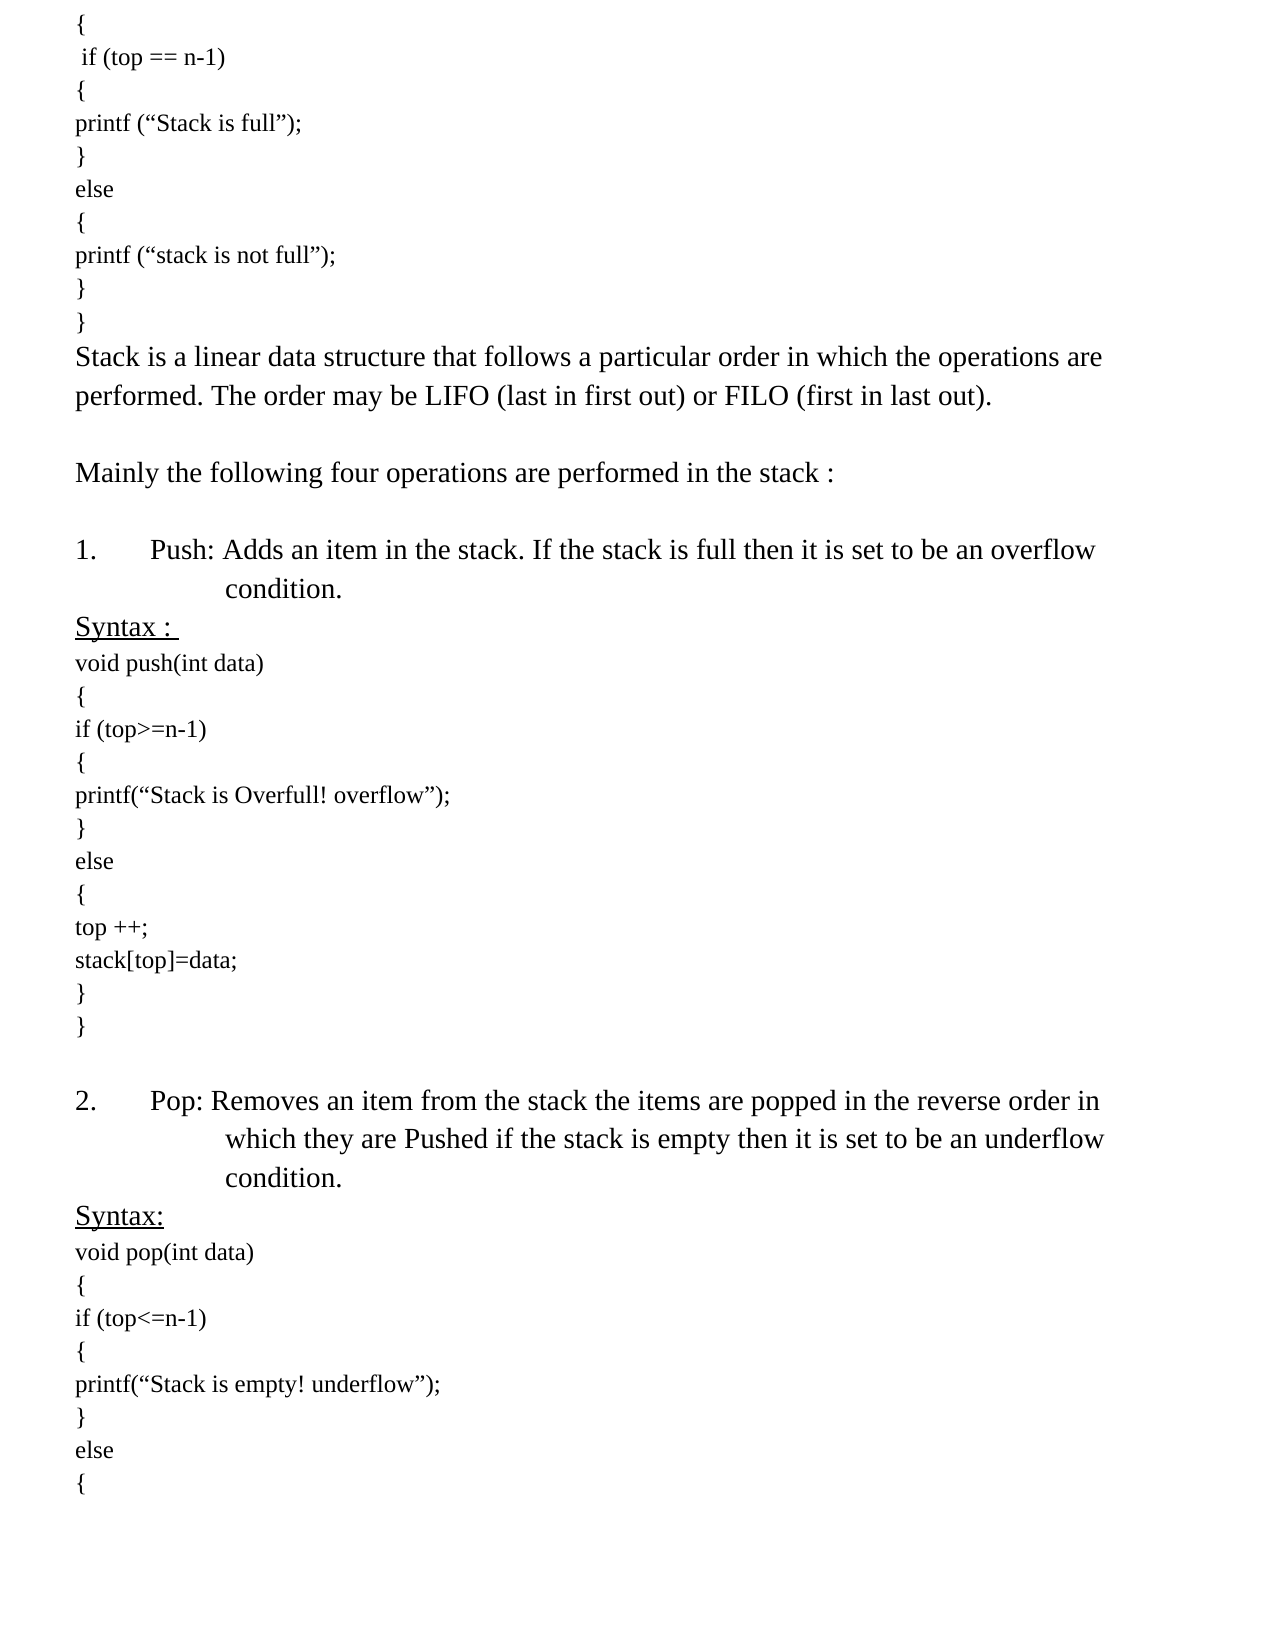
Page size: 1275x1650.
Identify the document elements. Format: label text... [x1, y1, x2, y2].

text } [75, 813, 1125, 842]
text printf (“Stack is full”); [75, 108, 1125, 137]
text Stack is a linear data structure that follows a particular order in which the operations are [75, 339, 1200, 373]
text { [75, 9, 1125, 38]
list Pop: Removes an item from the stack the items are popped in the reverse order in which they are Pushed if the stack is empty then it is set to be an underflow condition. [75, 1083, 1125, 1193]
text else [75, 1435, 1125, 1464]
text top ++; [75, 912, 1125, 941]
text else [75, 174, 1125, 203]
text Syntax: [75, 1198, 1125, 1232]
text { [75, 1270, 1125, 1299]
text } [75, 141, 1125, 170]
text printf(“Stack is empty! underflow”); [75, 1369, 1125, 1398]
text } [75, 1011, 1125, 1040]
text { [75, 1468, 1125, 1497]
text { [75, 1336, 1125, 1365]
text { [75, 879, 1125, 908]
text { [75, 681, 1125, 710]
text performed. The order may be LIFO (last in first out) or FILO (first in last out). [75, 378, 1200, 412]
text printf(“Stack is Overfull! overflow”); [75, 780, 1125, 809]
text else [75, 846, 1125, 875]
text void pop(int data) [75, 1237, 1125, 1266]
text { [75, 207, 1125, 236]
text stack[top]=data; [75, 945, 1125, 974]
text printf (“stack is not full”); [75, 241, 1125, 269]
text } [75, 1402, 1125, 1431]
text if (top<=n-1) [75, 1303, 1125, 1332]
text } [75, 307, 1125, 335]
text { [75, 747, 1125, 776]
text void push(int data) [75, 648, 1125, 677]
text { [75, 75, 1125, 104]
list Push: Adds an item in the stack. If the stack is full then it is set to be an overflow condition. [75, 532, 1125, 604]
text Mainly the following four operations are performed in the stack : [75, 455, 1125, 489]
text } [75, 273, 1125, 302]
text if (top == n-1) [75, 42, 1125, 71]
text if (top>=n-1) [75, 714, 1125, 743]
text } [75, 978, 1125, 1007]
text Syntax : [75, 609, 1125, 643]
